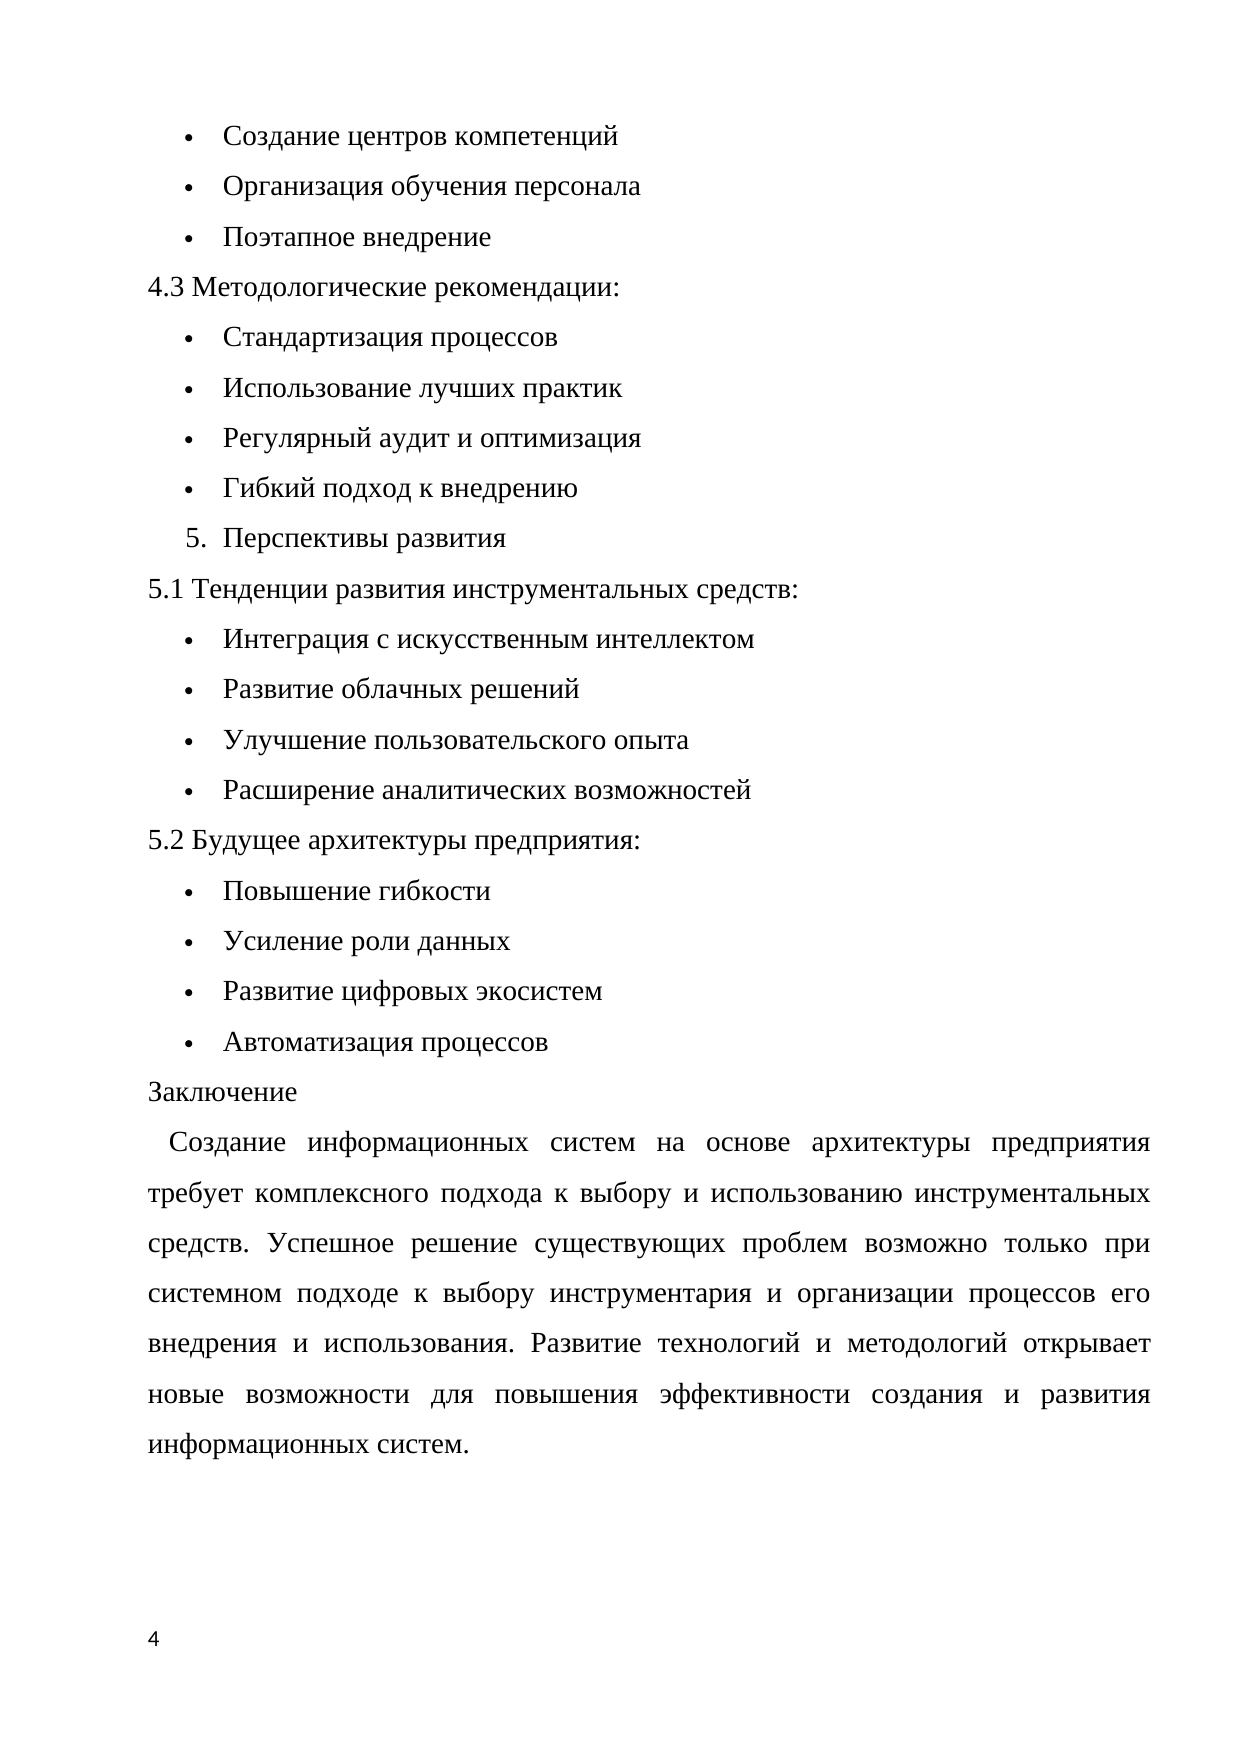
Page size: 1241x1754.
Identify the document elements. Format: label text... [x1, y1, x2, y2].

list Интеграция с искусственным интеллектом [185, 621, 1152, 655]
list Развитие облачных решений [185, 672, 1152, 705]
list Стандартизация процессов [185, 319, 1152, 353]
list Поэтапное внедрение [185, 219, 1152, 252]
text Создание информационных систем на основе архитектуры предприятия требует комплексного подхода к выбору и использованию инструментальных средств. Успешное решение существующих проблем возможно только при системном подходе к выбору инструментария и организации процессов его внедрения и использования. Развитие технологий и методологий открывает новые возможности для повышения эффективности создания и развития информационных систем. [148, 1124, 1152, 1460]
text 5.2 Будущее архитектуры предприятия: [148, 822, 1152, 856]
list Перспективы развития [185, 521, 1152, 554]
list Расширение аналитических возможностей [185, 772, 1152, 806]
list Усиление роли данных [185, 923, 1152, 957]
text 4.3 Методологические рекомендации: [148, 269, 1152, 303]
list Гибкий подход к внедрению [185, 470, 1152, 504]
list Улучшение пользовательского опыта [185, 722, 1152, 755]
list Создание центров компетенций [185, 118, 1152, 152]
list Автоматизация процессов [185, 1024, 1152, 1057]
list Повышение гибкости [185, 873, 1152, 906]
text 5.1 Тенденции развития инструментальных средств: [148, 571, 1152, 604]
list Развитие цифровых экосистем [185, 973, 1152, 1007]
list Регулярный аудит и оптимизация [185, 420, 1152, 453]
text Заключение [148, 1074, 1152, 1108]
list Организация обучения персонала [185, 168, 1152, 202]
list Использование лучших практик [185, 370, 1152, 403]
